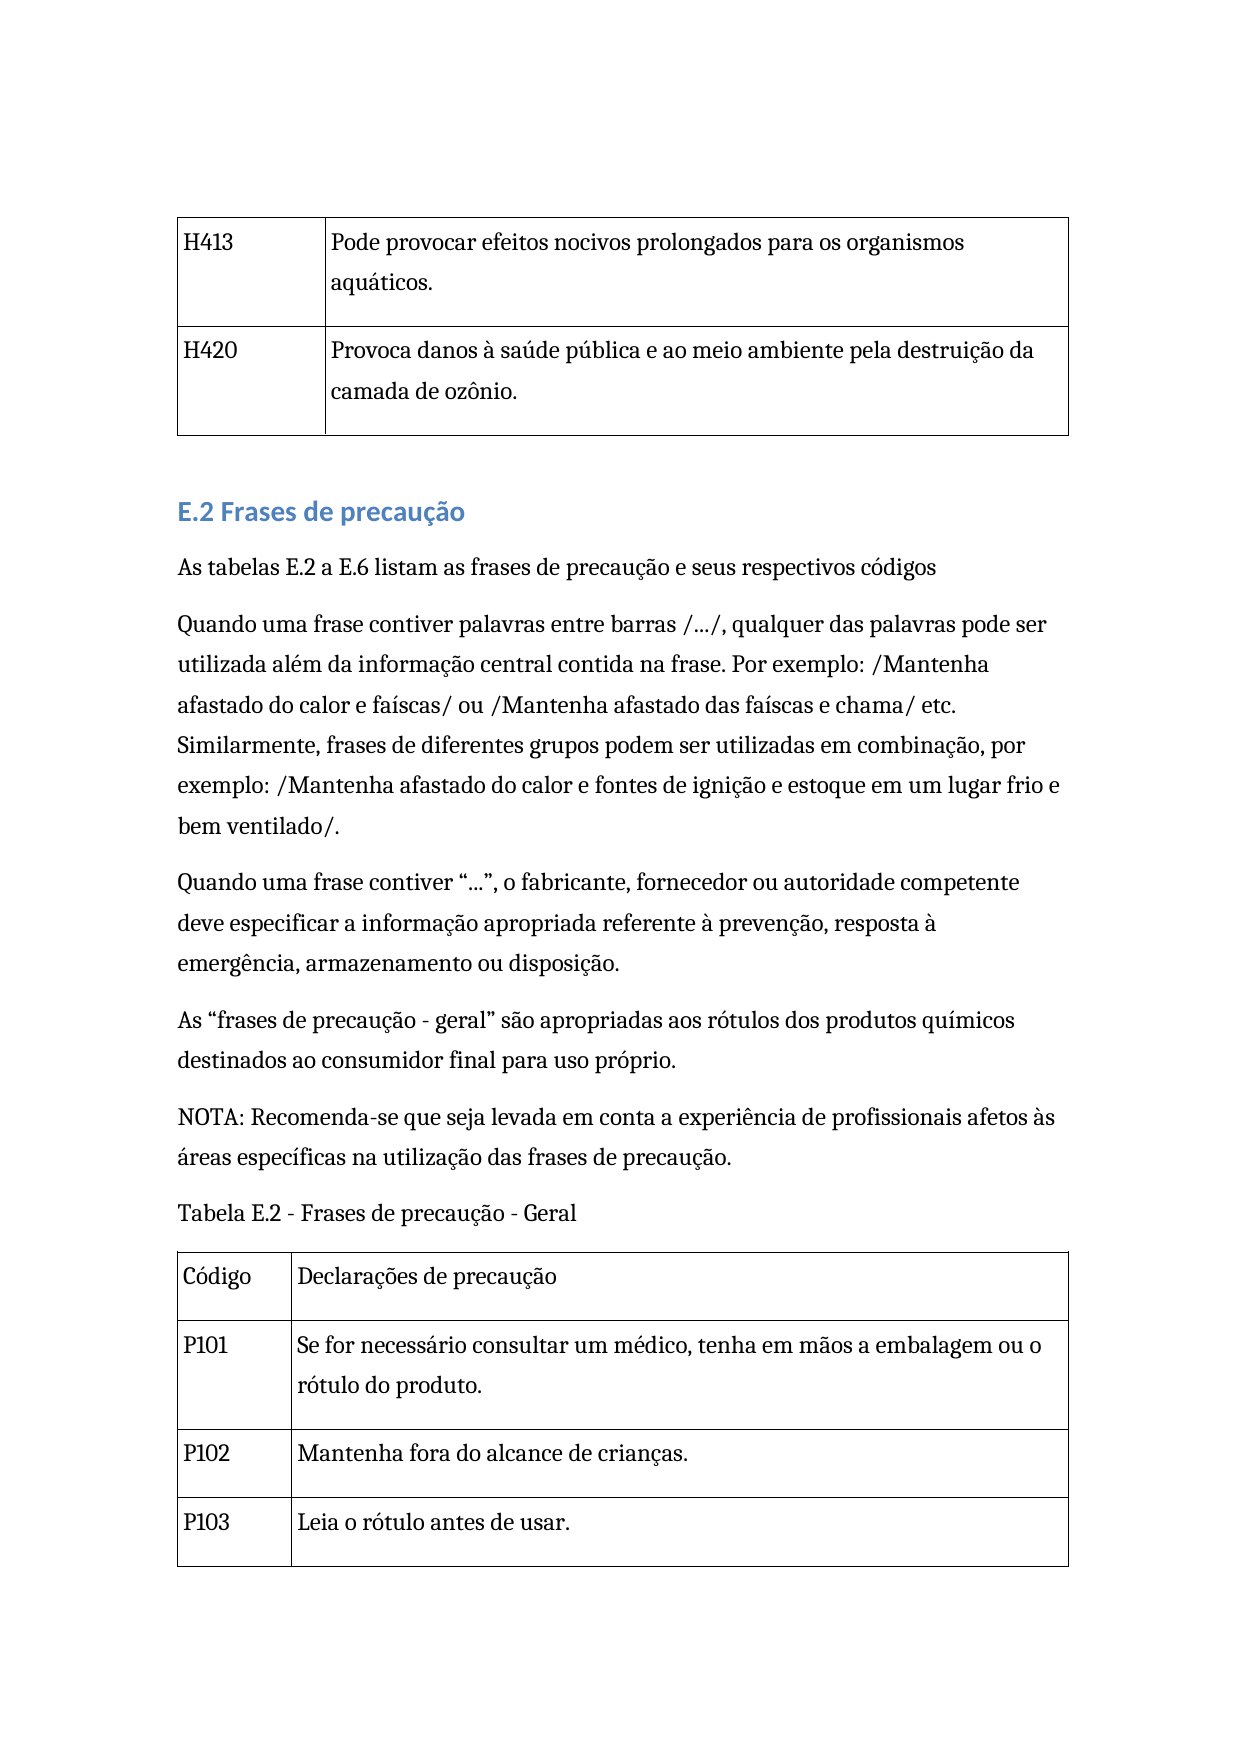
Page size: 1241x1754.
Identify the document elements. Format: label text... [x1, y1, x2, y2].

table_cell P102 [178, 1430, 291, 1497]
table_cell H420 [178, 327, 325, 434]
table_header Código [178, 1253, 291, 1320]
table_cell Leia o rótulo antes de usar. [292, 1498, 1068, 1566]
text As “frases de precaução - geral” são apropriadas aos rótulos dos produtos químicos destinados ao consumidor final para uso próprio. [177, 1001, 1063, 1079]
table_cell Pode provocar efeitos nocivos prolongados para os organismos aquáticos. [326, 218, 1068, 326]
table_header Declarações de precaução [292, 1253, 1068, 1320]
table_cell Provoca danos à saúde pública e ao meio ambiente pela destruição da camada de ozônio. [326, 327, 1068, 434]
table_cell P103 [178, 1498, 291, 1566]
table_cell Mantenha fora do alcance de crianças. [292, 1430, 1068, 1497]
text Quando uma frase contiver “...”, o fabricante, fornecedor ou autoridade competente deve especificar a informação apropriada referente à prevenção, resposta à emergência, armazenamento ou disposição. [177, 864, 1063, 982]
text Tabela E.2 - Frases de precaução - Geral [177, 1195, 1063, 1232]
text As tabelas E.2 a E.6 listam as frases de precaução e seus respectivos códigos [177, 549, 1063, 586]
table_cell P101 [178, 1321, 291, 1429]
table_cell H413 [178, 218, 325, 326]
text Quando uma frase contiver palavras entre barras /.../, qualquer das palavras pode ser utilizada além da informação central contida na frase. Por exemplo: /Mantenha afastado do calor e faíscas/ ou /Mantenha afastado das faíscas e chama/ etc. Similarmente, frases de diferentes grupos podem ser utilizadas em combinação, por exemplo: /Mantenha afastado do calor e fontes de ignição e estoque em um lugar frio e bem ventilado/. [177, 605, 1063, 845]
table_cell Se for necessário consultar um médico, tenha em mãos a embalagem ou o rótulo do produto. [292, 1321, 1068, 1429]
subtitle E.2 Frases de precaução [177, 492, 1063, 529]
text NOTA: Recomenda-se que seja levada em conta a experiência de profissionais afetos às áreas específicas na utilização das frases de precaução. [177, 1098, 1063, 1176]
